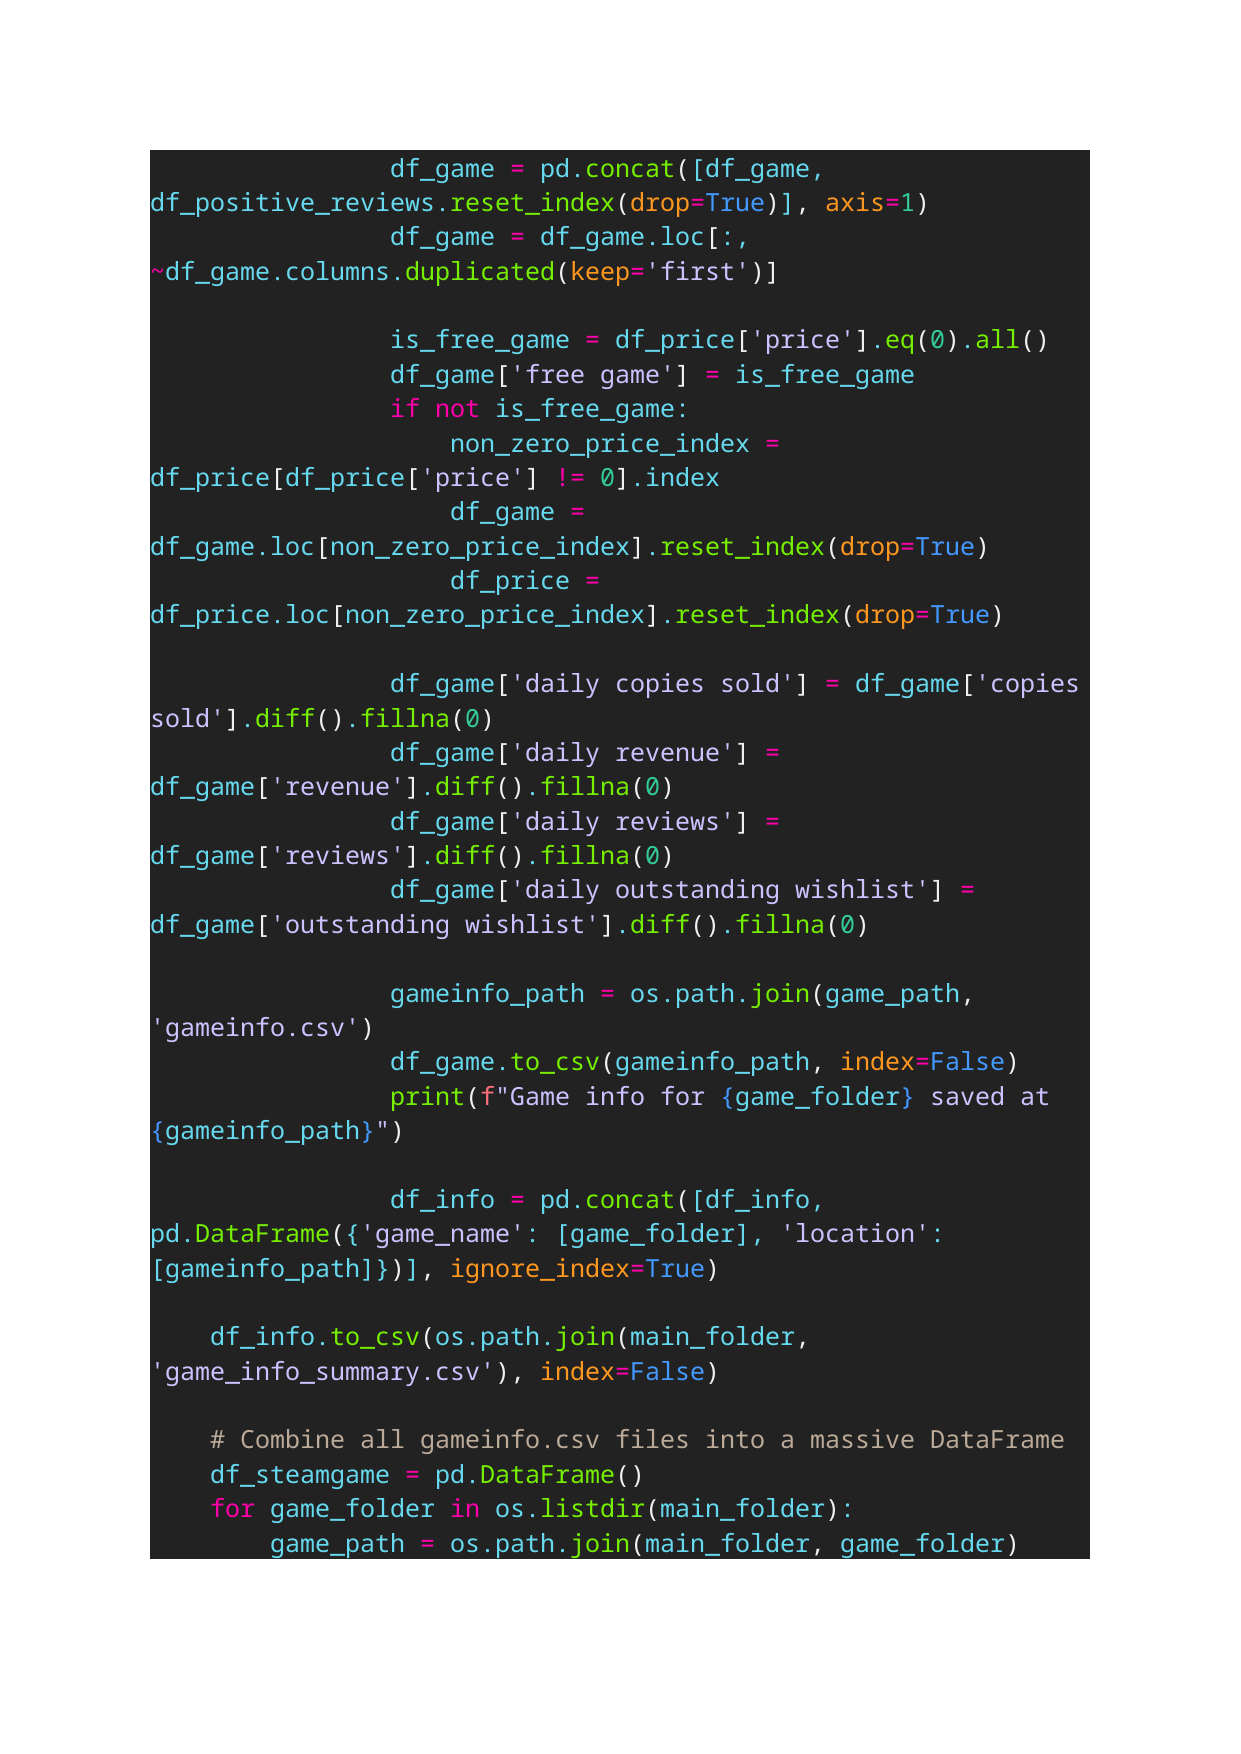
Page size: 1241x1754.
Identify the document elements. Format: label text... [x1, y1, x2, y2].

text # Combine all gameinfo.csv files into a massive DataFrame [150, 1422, 1090, 1456]
text df_game = df_game.loc[:, ~df_game.columns.duplicated(keep='first')] [150, 219, 1090, 287]
text df_info = pd.concat([df_info, pd.DataFrame({'game_name': [game_folder], 'location': [gameinfo_path]})], ignore_index=True) [150, 1181, 1090, 1284]
text df_game = df_game.loc[non_zero_price_index].reset_index(drop=True) [150, 494, 1090, 562]
text print(f"Game info for {game_folder} saved at {gameinfo_path}") [150, 1078, 1090, 1147]
text is_free_game = df_price['price'].eq(0).all() [150, 322, 1090, 356]
text df_game.to_csv(gameinfo_path, index=False) [150, 1044, 1090, 1078]
text df_info.to_csv(os.path.join(main_folder, 'game_info_summary.csv'), index=False) [150, 1319, 1090, 1387]
text if not is_free_game: [150, 391, 1090, 425]
text df_game['daily copies sold'] = df_game['copies sold'].diff().fillna(0) [150, 666, 1090, 734]
text non_zero_price_index = df_price[df_price['price'] != 0].index [150, 425, 1090, 494]
text df_game['daily reviews'] = df_game['reviews'].diff().fillna(0) [150, 803, 1090, 872]
text game_path = os.path.join(main_folder, game_folder) [150, 1525, 1090, 1559]
text for game_folder in os.listdir(main_folder): [150, 1491, 1090, 1525]
text df_game = pd.concat([df_game, df_positive_reviews.reset_index(drop=True)], axis=1) [150, 150, 1090, 219]
text df_game['daily revenue'] = df_game['revenue'].diff().fillna(0) [150, 734, 1090, 803]
text df_price = df_price.loc[non_zero_price_index].reset_index(drop=True) [150, 562, 1090, 631]
text gameinfo_path = os.path.join(game_path, 'gameinfo.csv') [150, 975, 1090, 1044]
text df_game['free game'] = is_free_game [150, 356, 1090, 391]
text df_game['daily outstanding wishlist'] = df_game['outstanding wishlist'].diff().fillna(0) [150, 872, 1090, 941]
text df_steamgame = pd.DataFrame() [150, 1456, 1090, 1491]
